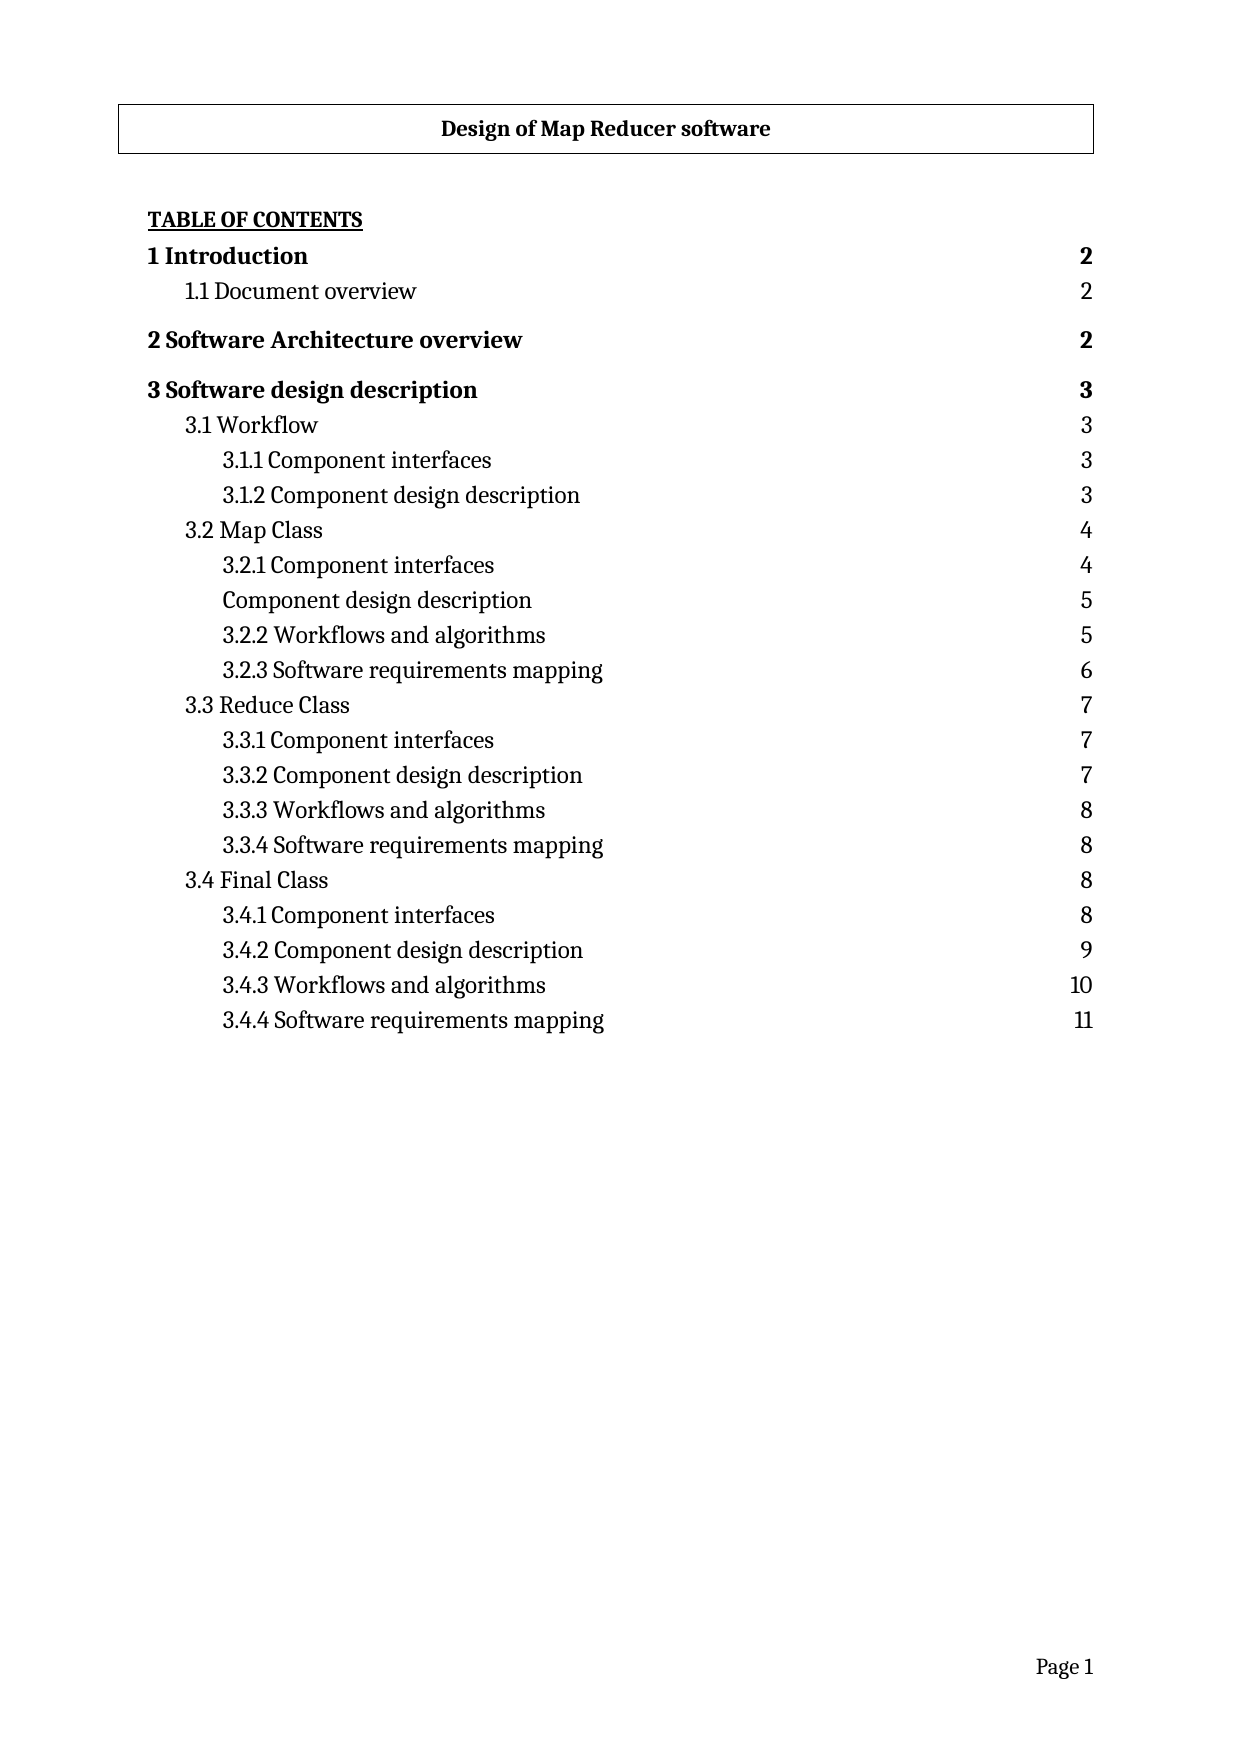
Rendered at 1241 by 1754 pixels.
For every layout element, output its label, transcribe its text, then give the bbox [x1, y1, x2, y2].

text TABLE OF CONTENTS [148, 207, 1092, 233]
